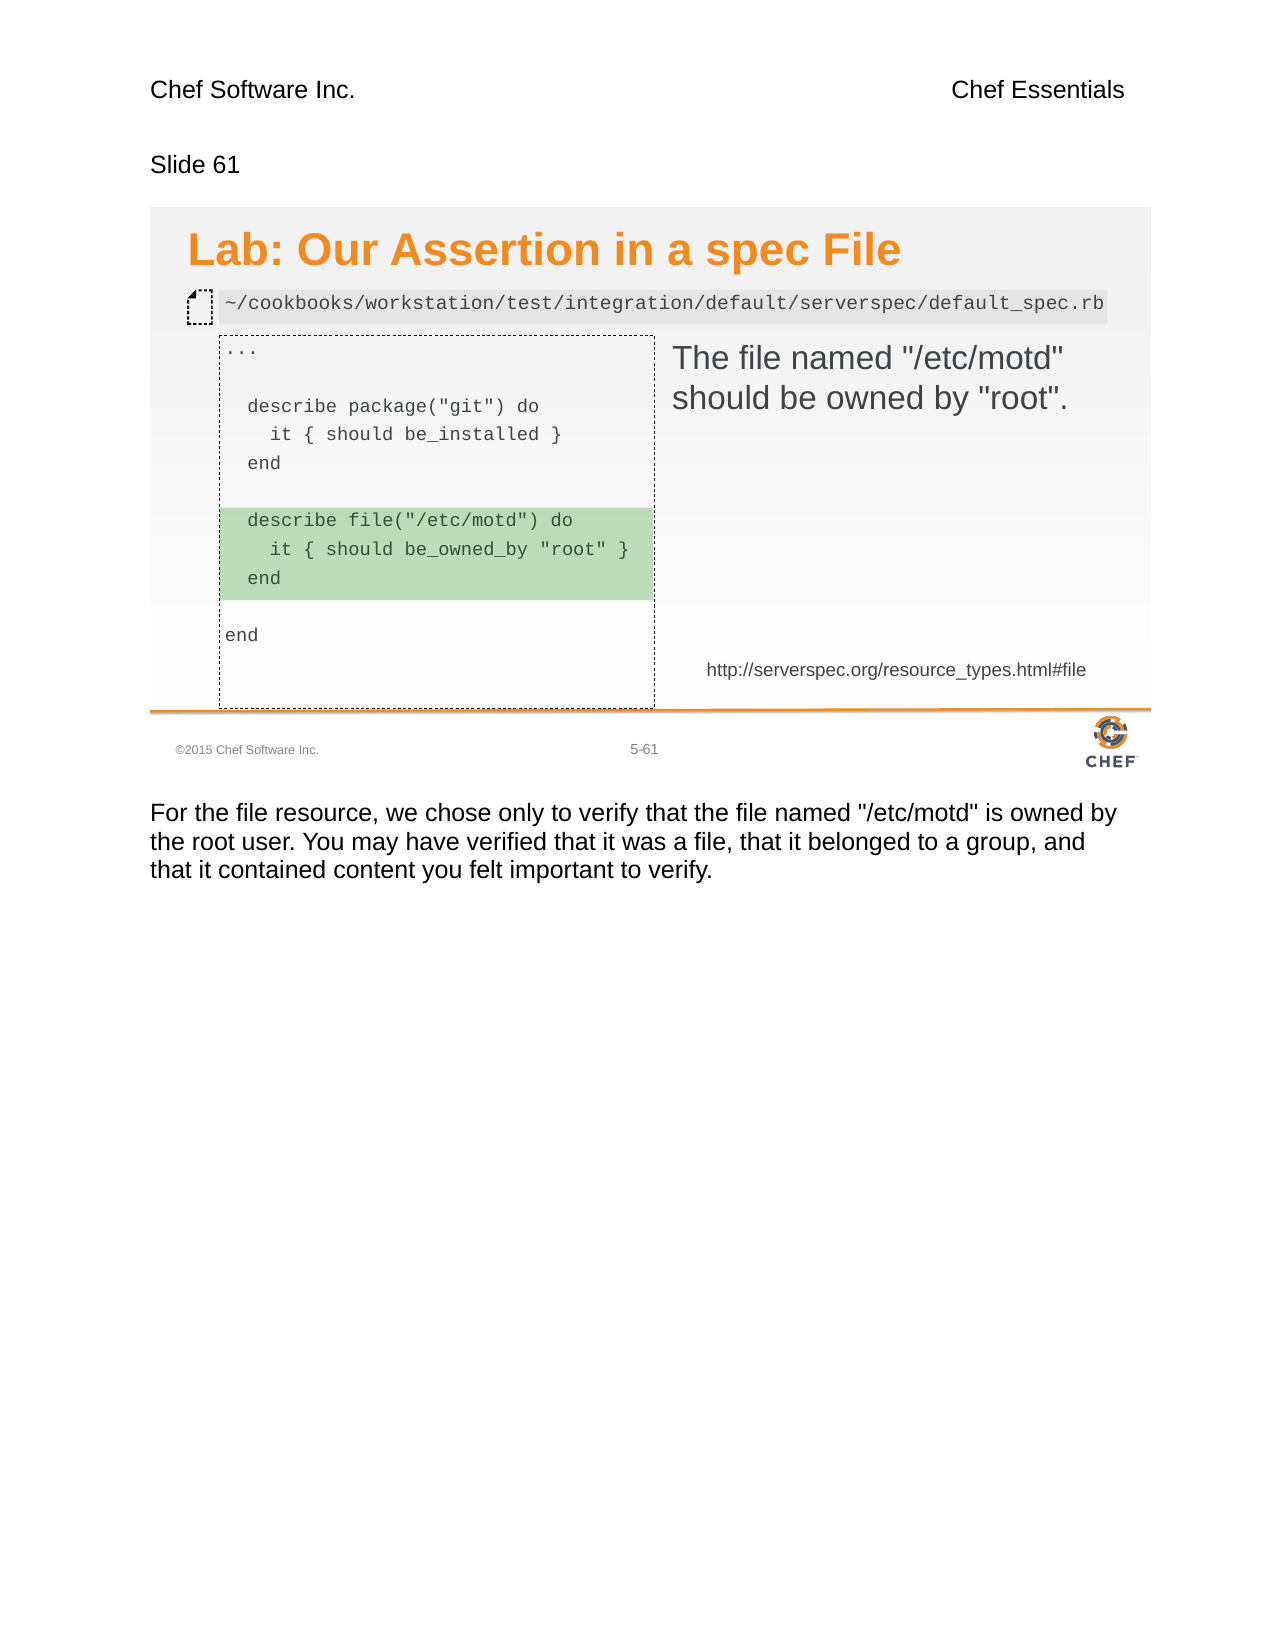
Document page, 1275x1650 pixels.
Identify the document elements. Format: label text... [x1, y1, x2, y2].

text Slide 61 [150, 150, 1125, 179]
text For the file resource, we chose only to verify that the file named "/etc/motd" is owned by the root user. You may have verified that it was a file, that it belonged to a group, and that it contained content you felt important to verify. [150, 798, 1125, 884]
